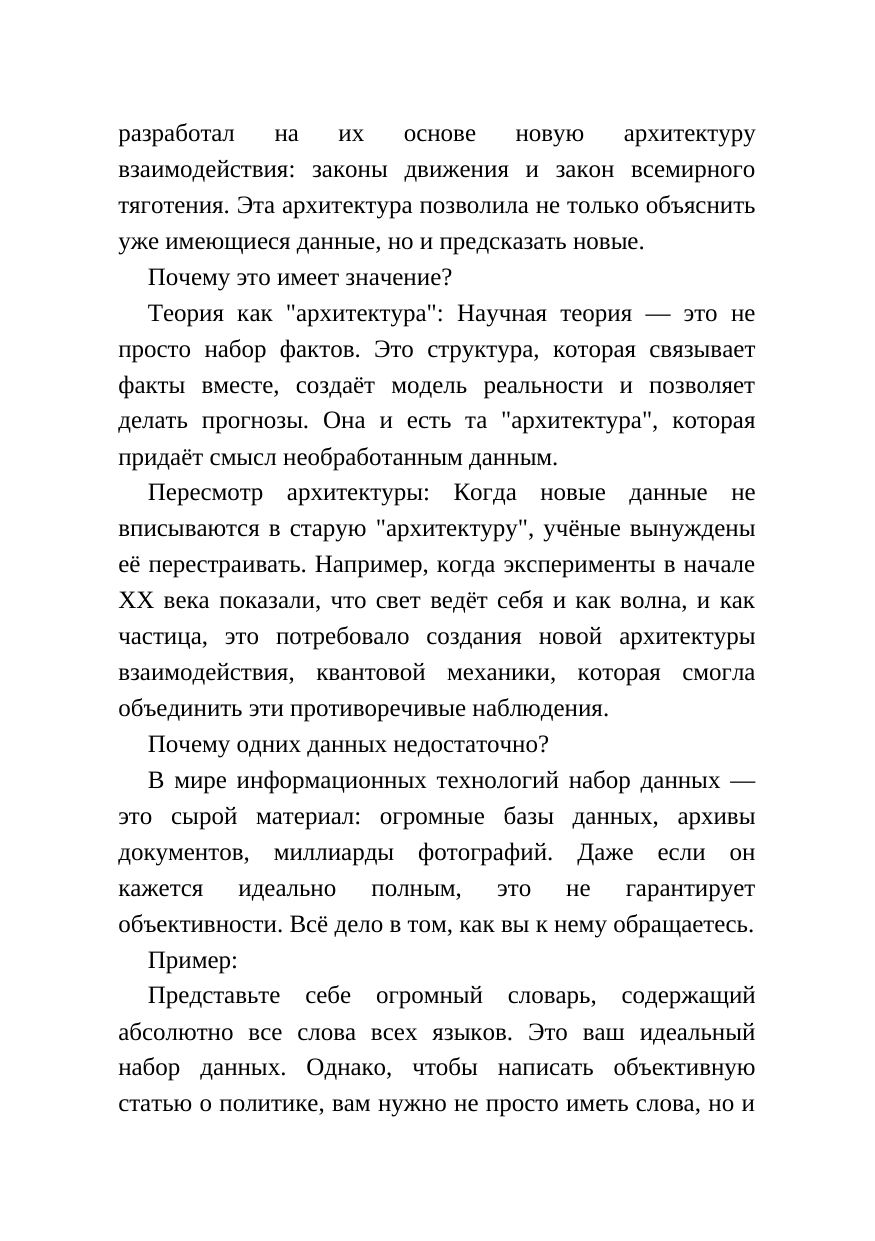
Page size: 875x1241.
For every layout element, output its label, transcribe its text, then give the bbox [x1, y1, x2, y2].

text Почему это имеет значение? [118, 262, 756, 291]
text Пример: [118, 945, 756, 973]
text Пересмотр архитектуры: Когда новые данные не вписываются в старую "архитектуру", учёные вынуждены её перестраивать. Например, когда эксперименты в начале XX века показали, что свет ведёт себя и как волна, и как частица, это потребовало создания новой архитектуры взаимодействия, квантовой механики, которая смогла объединить эти противоречивые наблюдения. [118, 477, 756, 722]
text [118, 981, 756, 1117]
text В мире информационных технологий набор данных — это сырой материал: огромные базы данных, архивы документов, миллиарды фотографий. Даже если он кажется идеально полным, это не гарантирует объективности. Всё дело в том, как вы к нему обращаетесь. [118, 765, 756, 937]
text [118, 118, 756, 255]
text Теория как "архитектура": Научная теория — это не просто набор фактов. Это структура, которая связывает факты вместе, создаёт модель реальности и позволяет делать прогнозы. Она и есть та "архитектура", которая придаёт смысл необработанным данным. [118, 298, 756, 470]
text Почему одних данных недостаточно? [118, 729, 756, 758]
